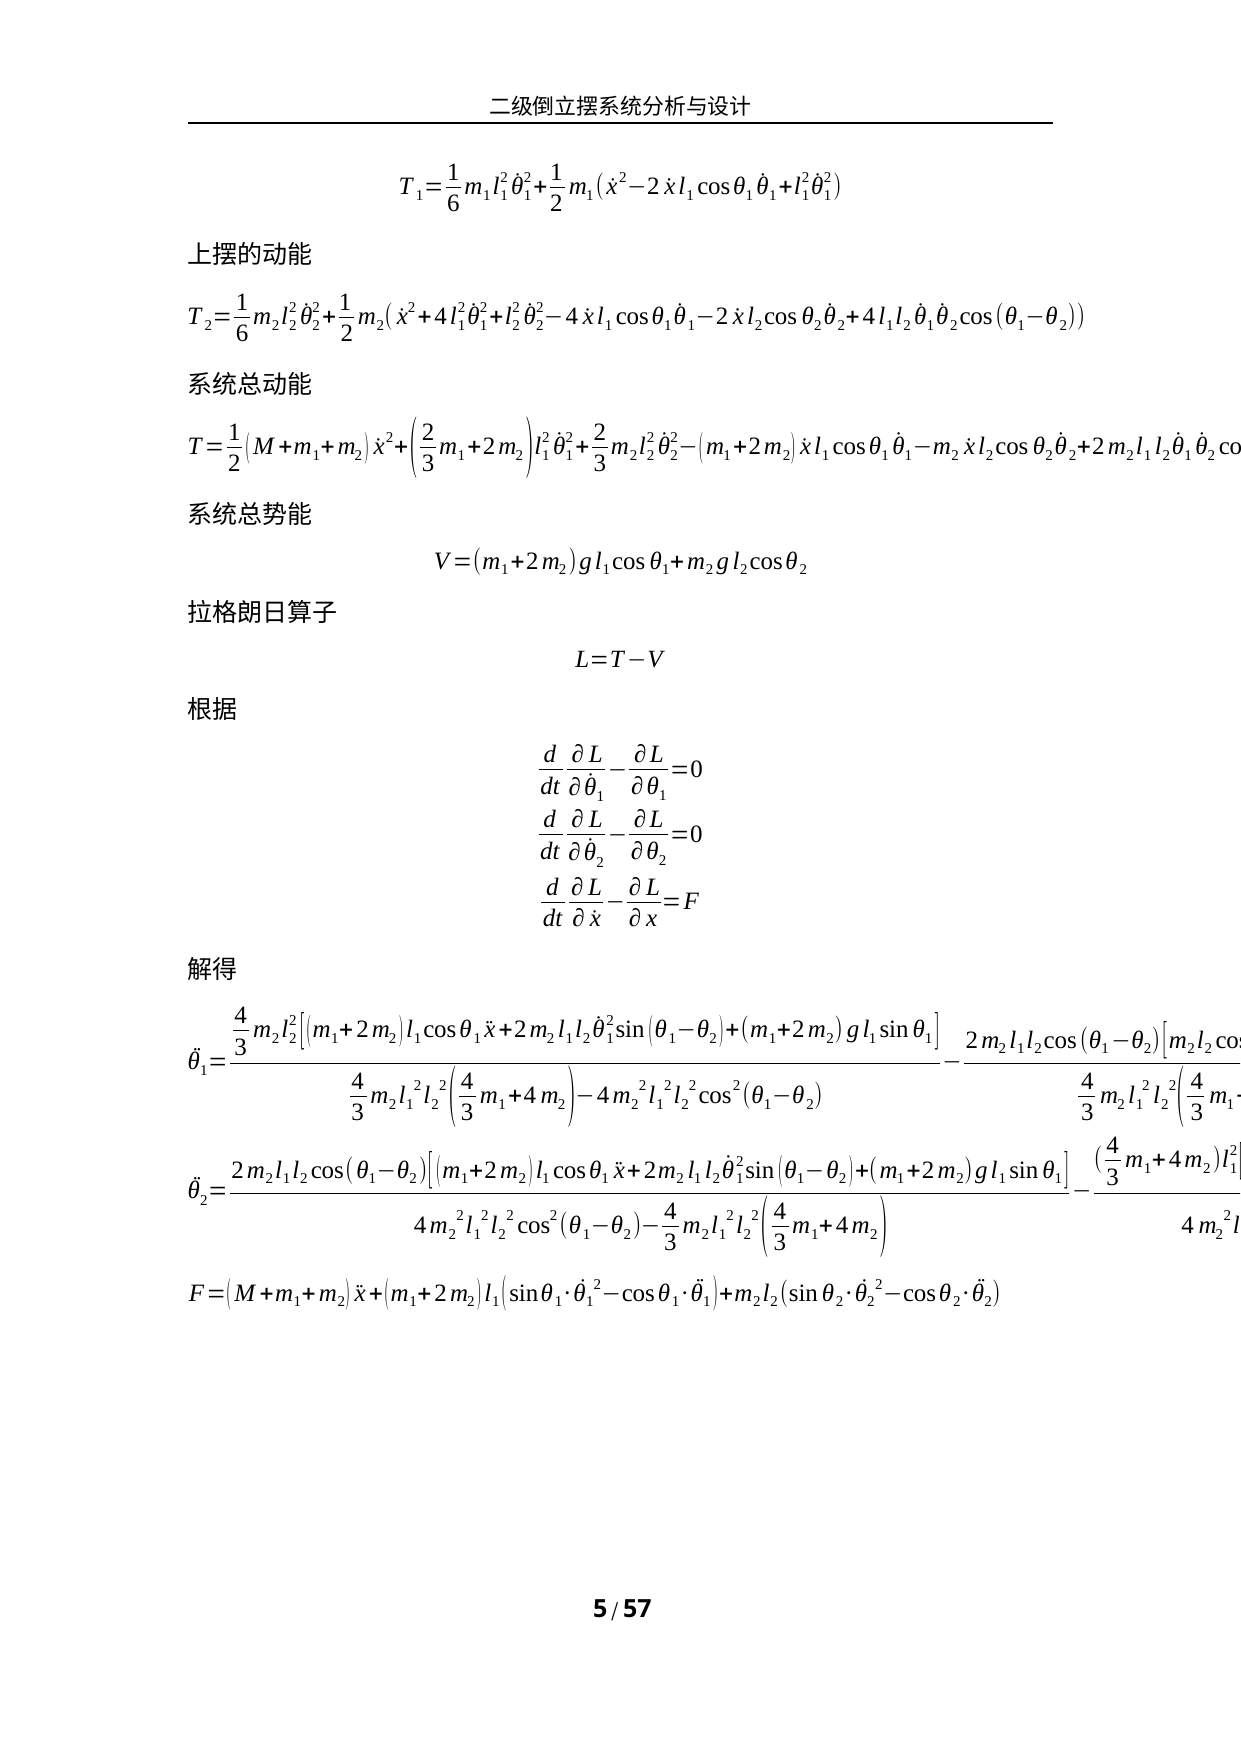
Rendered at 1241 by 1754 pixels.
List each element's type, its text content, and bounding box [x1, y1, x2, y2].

text 系统总动能 [187, 351, 1053, 416]
text 上摆的动能 [187, 221, 1053, 286]
text 解得 [187, 936, 1053, 1001]
text 系统总势能 [187, 481, 1053, 546]
text 拉格朗日算子 [187, 578, 1053, 643]
text 根据 [187, 676, 1053, 741]
